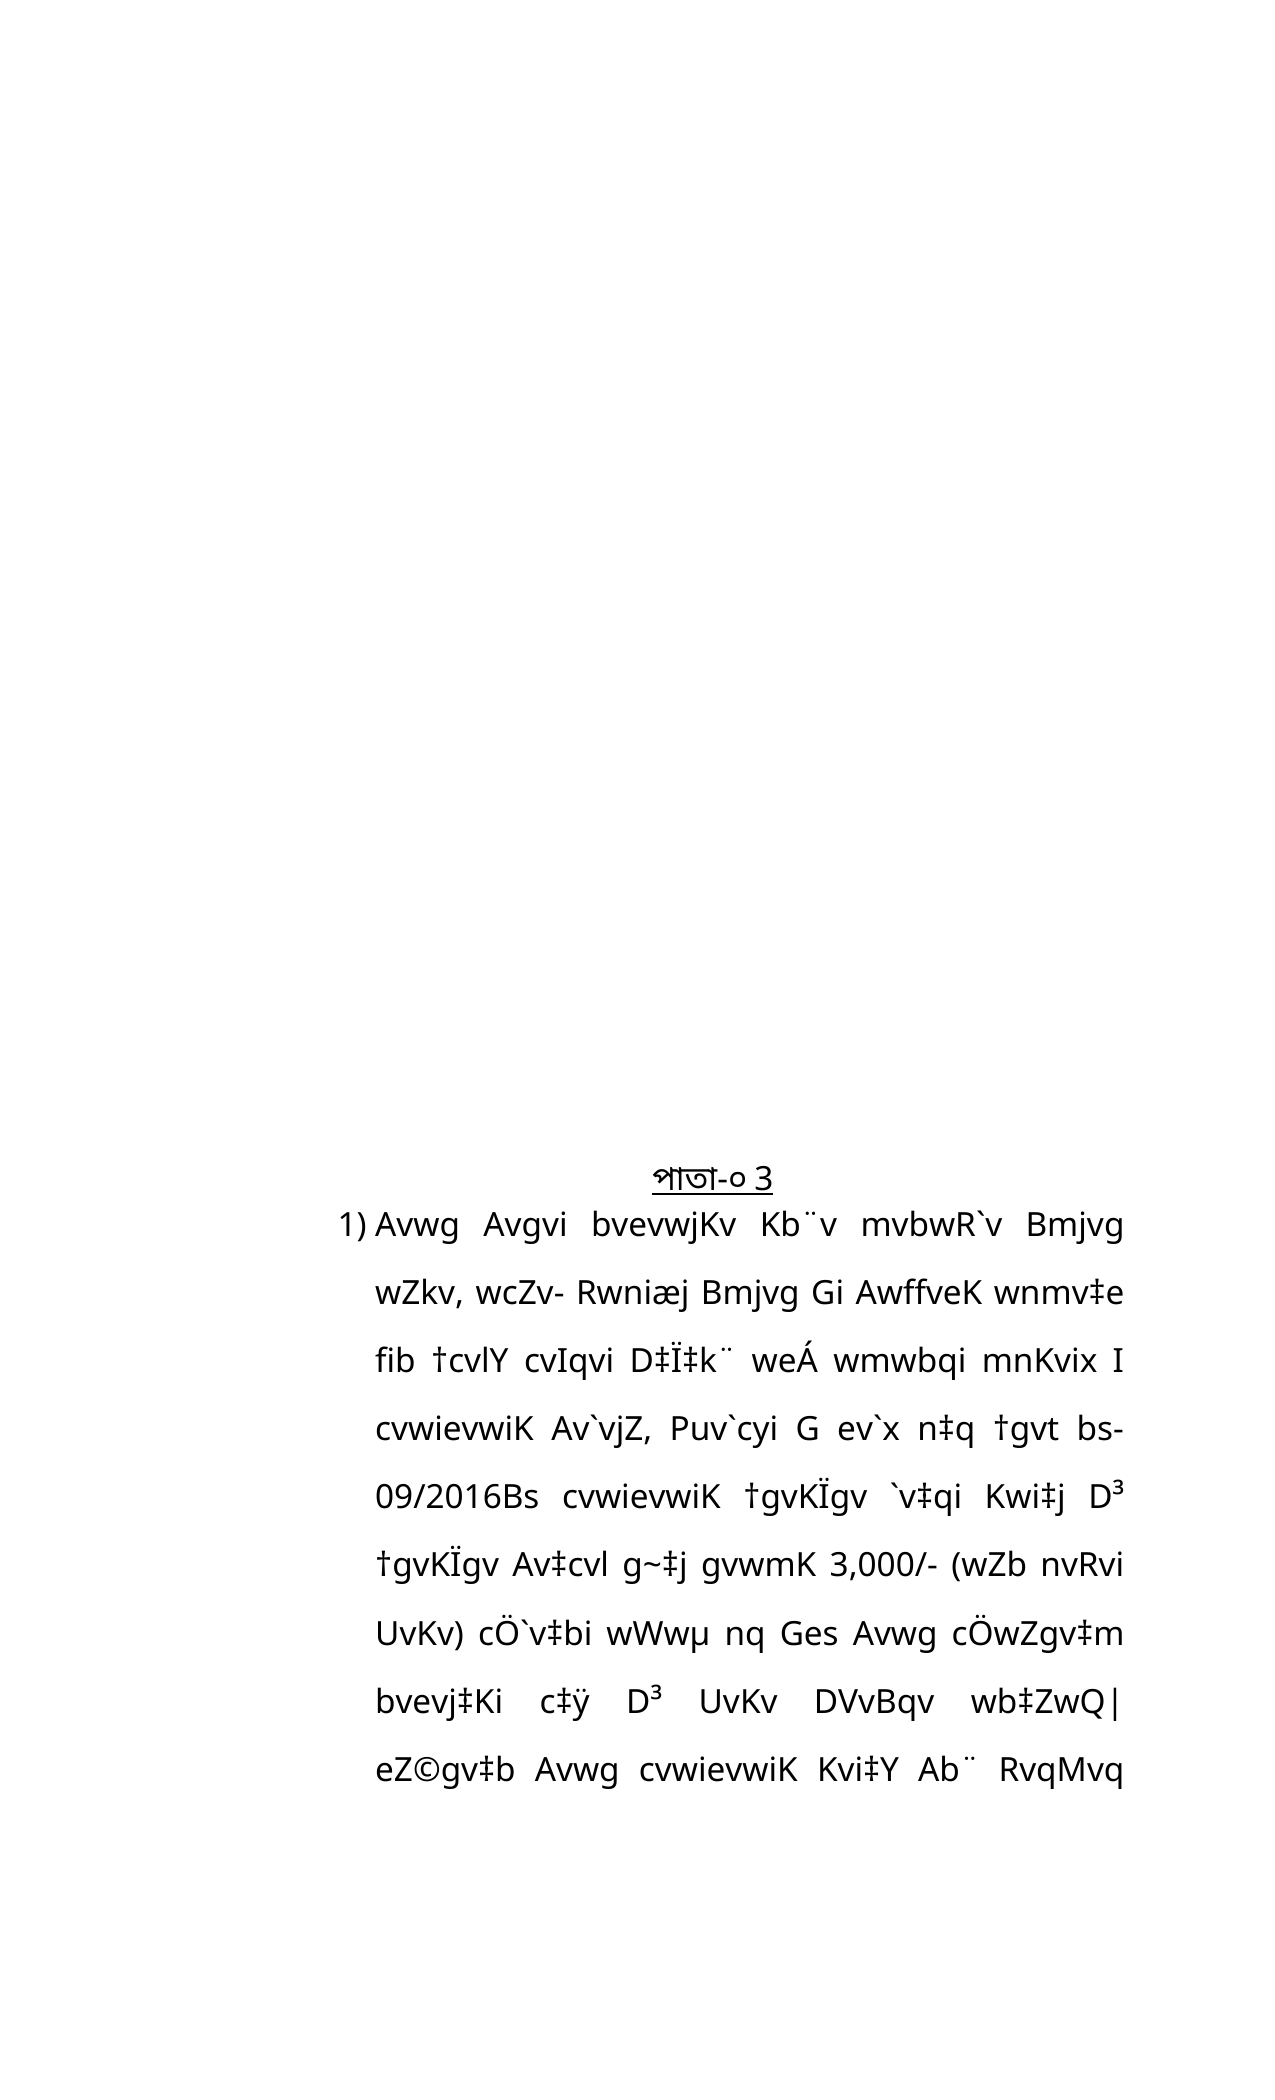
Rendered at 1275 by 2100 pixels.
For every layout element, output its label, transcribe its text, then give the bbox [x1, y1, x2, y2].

list Avwg Avgvi bvevwjKv Kb¨v mvbwR`v Bmjvg wZkv, wcZv- Rwniæj Bmjvg Gi AwffveK wnmv‡e fib †cvlY cvIqvi D‡Ï‡k¨ weÁ wmwbqi mnKvix I cvwievwiK Av`vjZ, Puv`cyi G ev`x n‡q †gvt bs- 09/2016Bs cvwievwiK †gvKÏgv `v‡qi Kwi‡j D³ †gvKÏgv Av‡cvl g~‡j gvwmK 3,000/- (wZb nvRvi UvKv) cÖ`v‡bi wWwµ nq Ges Avwg cÖwZgv‡m bvevj‡Ki c‡ÿ D³ UvKv DVvBqv wb‡ZwQ| eZ©gv‡b Avwg cvwievwiK Kvi‡Y Ab¨ RvqMvq Ae¯’vb Kivi Kvi‡Y Avgvi c‡ÿ Avgvi gvZv A_©vr bvevwjKvi bvbx D³ UvKv DVvBqv wb‡e| †mB g‡g© weÁ †bvUvix cvewj‡Ki Kvh©vj‡q Dcw¯’Z n‡q D³ UvKv weÁ Av`vjZ nB‡Z DVv‡bvi Rb¨ ÿgZv cÖ`vb Kwijvg| [337, 1201, 1125, 1791]
